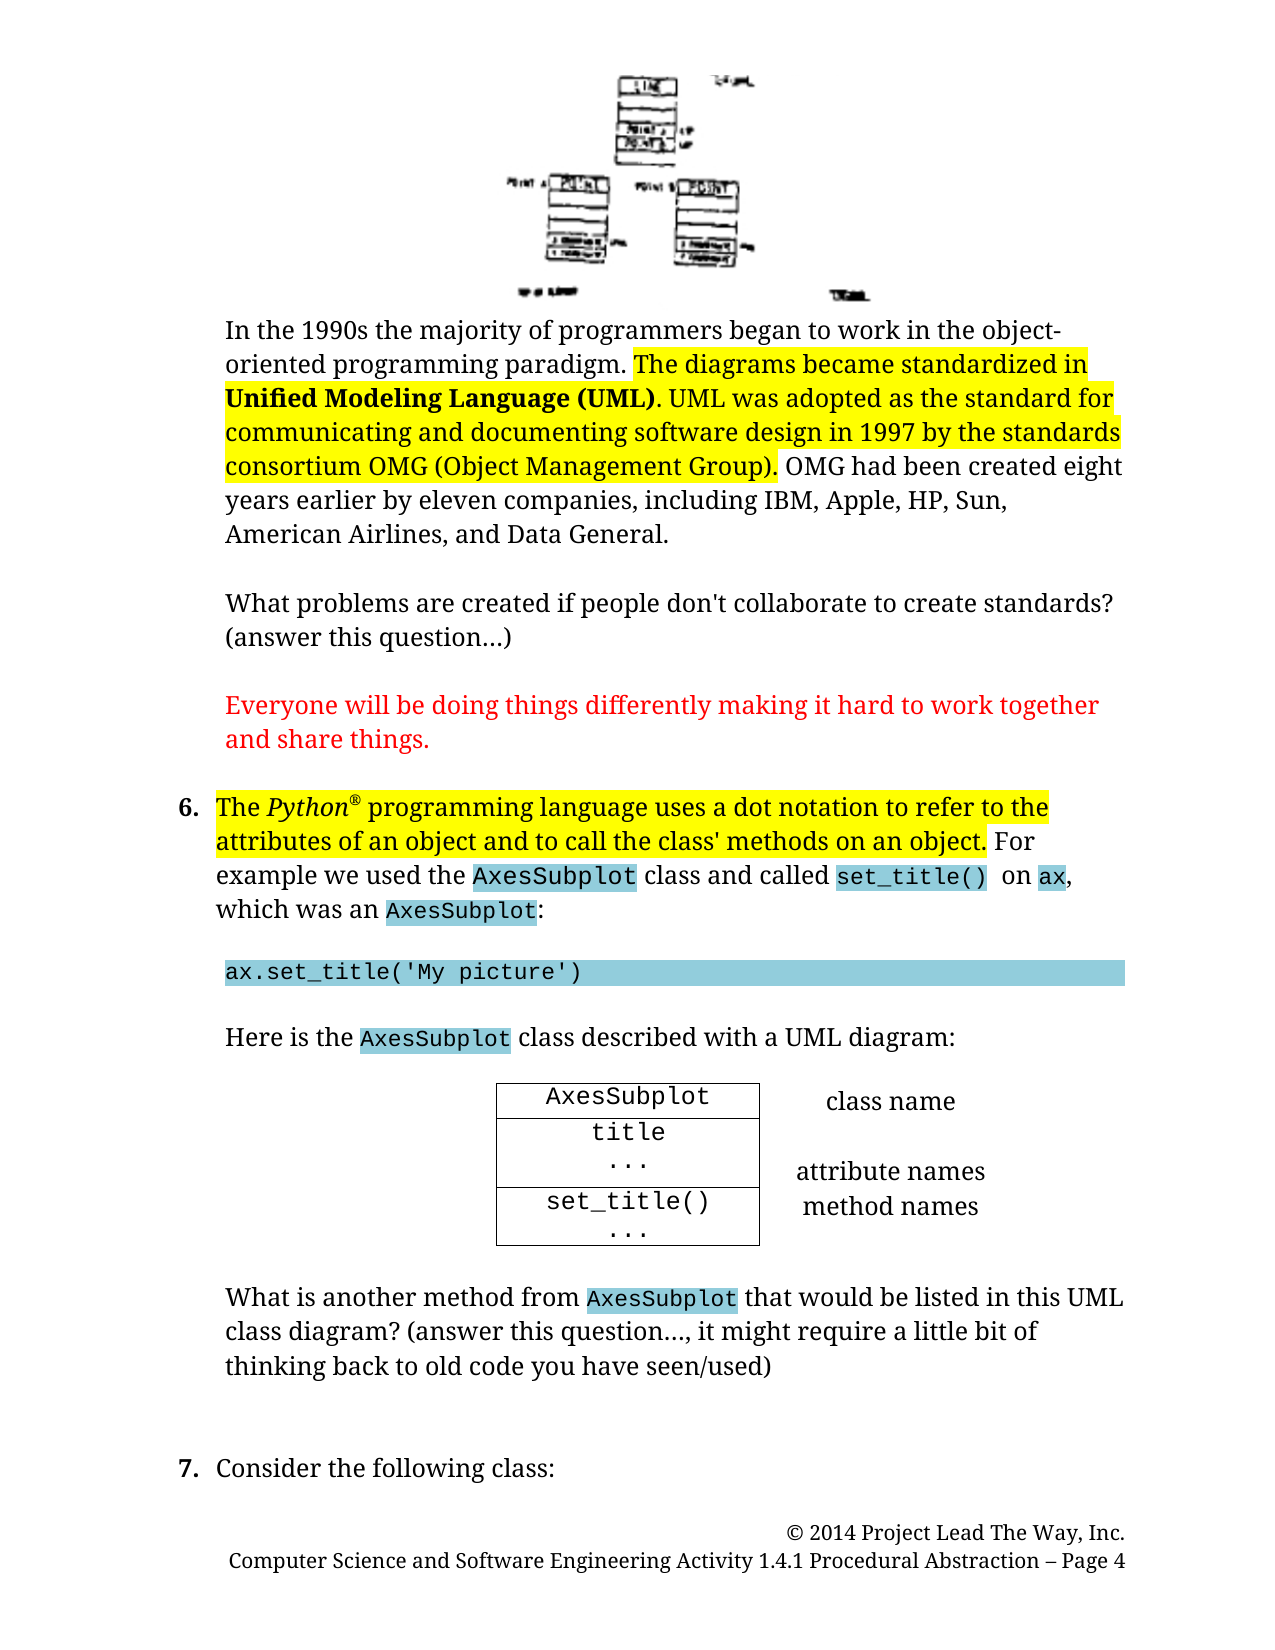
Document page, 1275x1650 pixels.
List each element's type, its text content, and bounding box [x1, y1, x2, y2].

picture [473, 75, 877, 313]
table_cell title ... [497, 1119, 759, 1187]
table_header AxesSubplot [497, 1084, 759, 1118]
table_header class name [760, 1083, 1022, 1118]
text ax.set_title('My picture') [225, 960, 1125, 986]
list Consider the following class: [178, 1450, 1125, 1484]
text In the 1990s the majority of programmers began to work in the object-oriented programming paradigm. The diagrams became standardized in Unified Modeling Language (UML). UML was adopted as the standard for communicating and documenting software design in 1997 by the standards consortium OMG (Object Management Group). OMG had been created eight years earlier by eleven companies, including IBM, Apple, HP, Sun, American Airlines, and Data General. [225, 313, 1125, 551]
text What is another method from AxesSubplot that would be listed in this UML class diagram? (answer this question…, it might require a little bit of thinking back to old code you have seen/used) [225, 1280, 1125, 1382]
list The Python® programming language uses a dot notation to refer to the attributes of an object and to call the class' methods on an object. For example we used the AxesSubplot class and called set_title() on ax, which was an AxesSubplot: [178, 789, 1125, 926]
text Here is the AxesSubplot class described with a UML diagram: [225, 1020, 1125, 1054]
table_cell method names [760, 1187, 1022, 1245]
table_cell set_title() ... [497, 1188, 759, 1245]
text What problems are created if people don't collaborate to create standards? (answer this question…) [225, 585, 1125, 653]
text Everyone will be doing things differently making it hard to work together and share things. [225, 687, 1125, 756]
table_cell attribute names [760, 1118, 1022, 1187]
